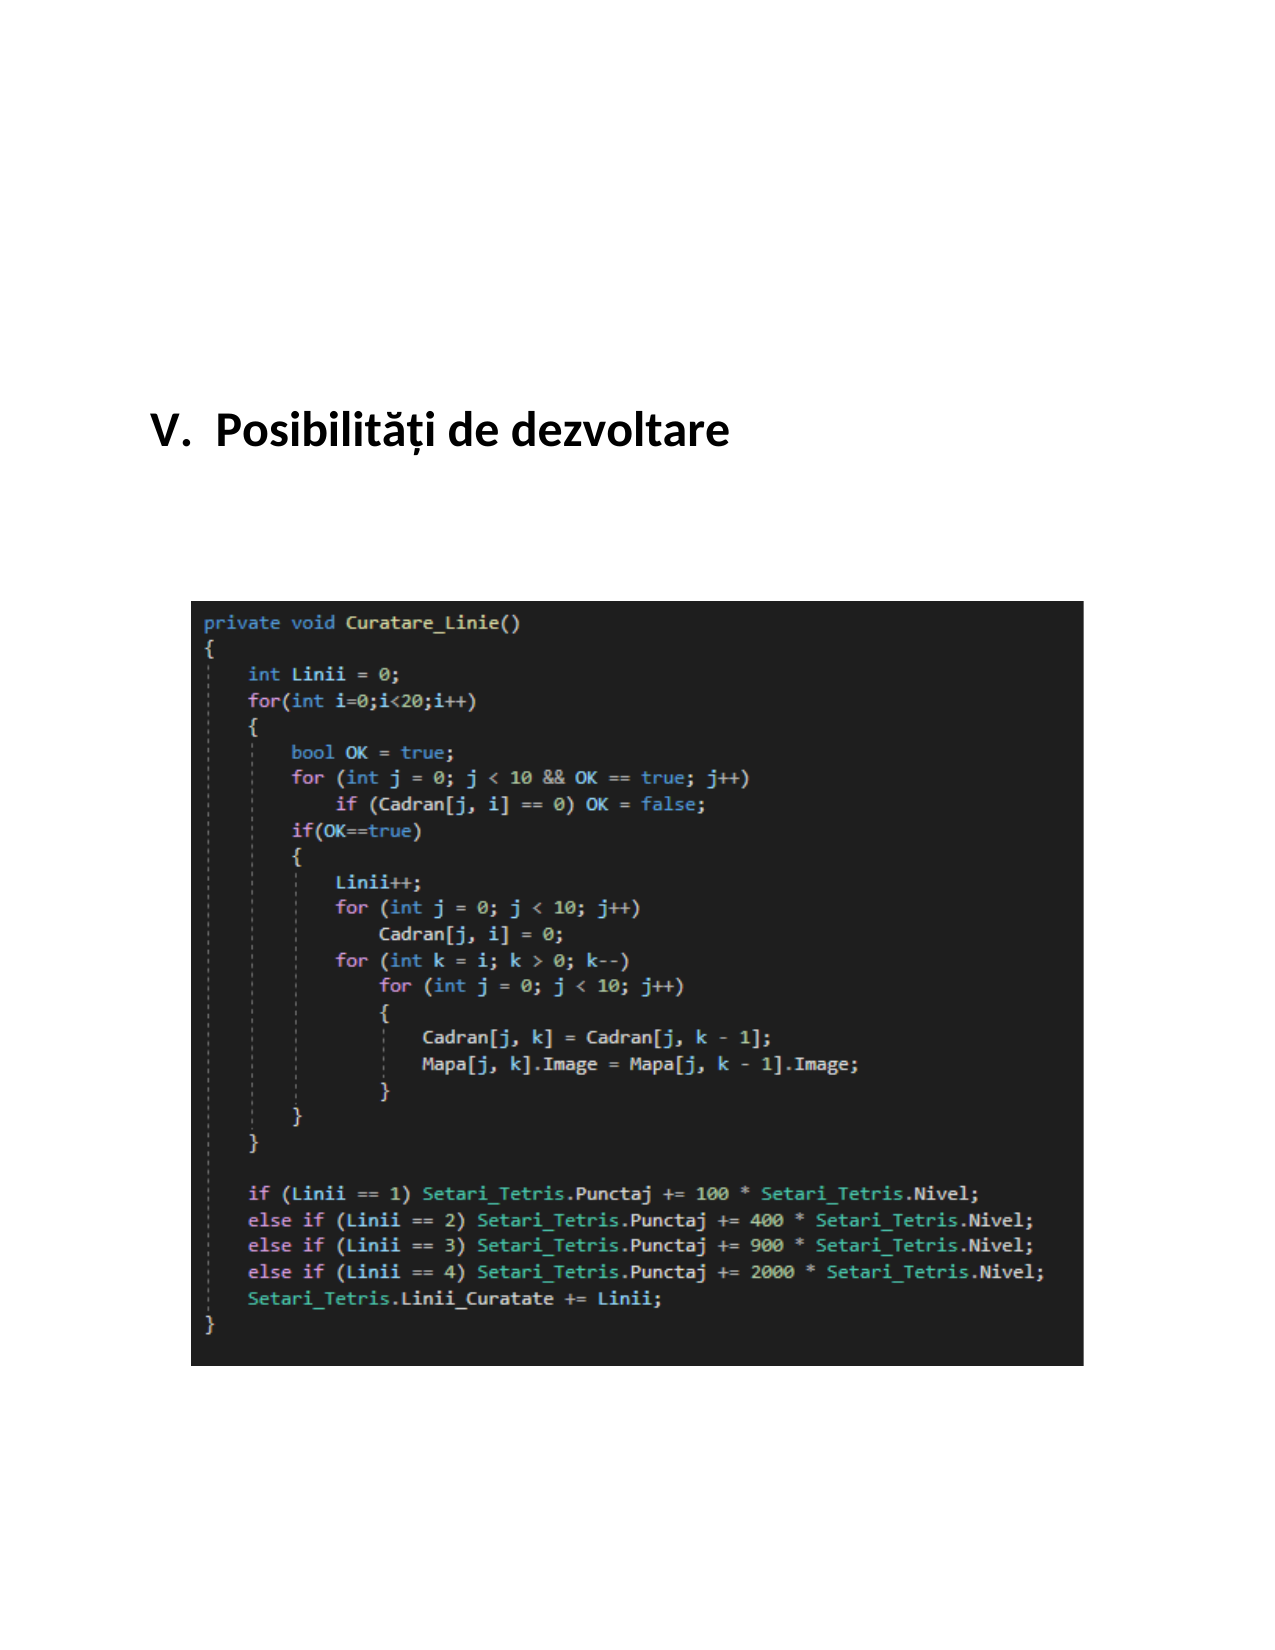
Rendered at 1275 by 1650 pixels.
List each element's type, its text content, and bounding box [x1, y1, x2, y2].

picture [189, 601, 1084, 1363]
text V. Posibilități de dezvoltare [150, 397, 1125, 458]
